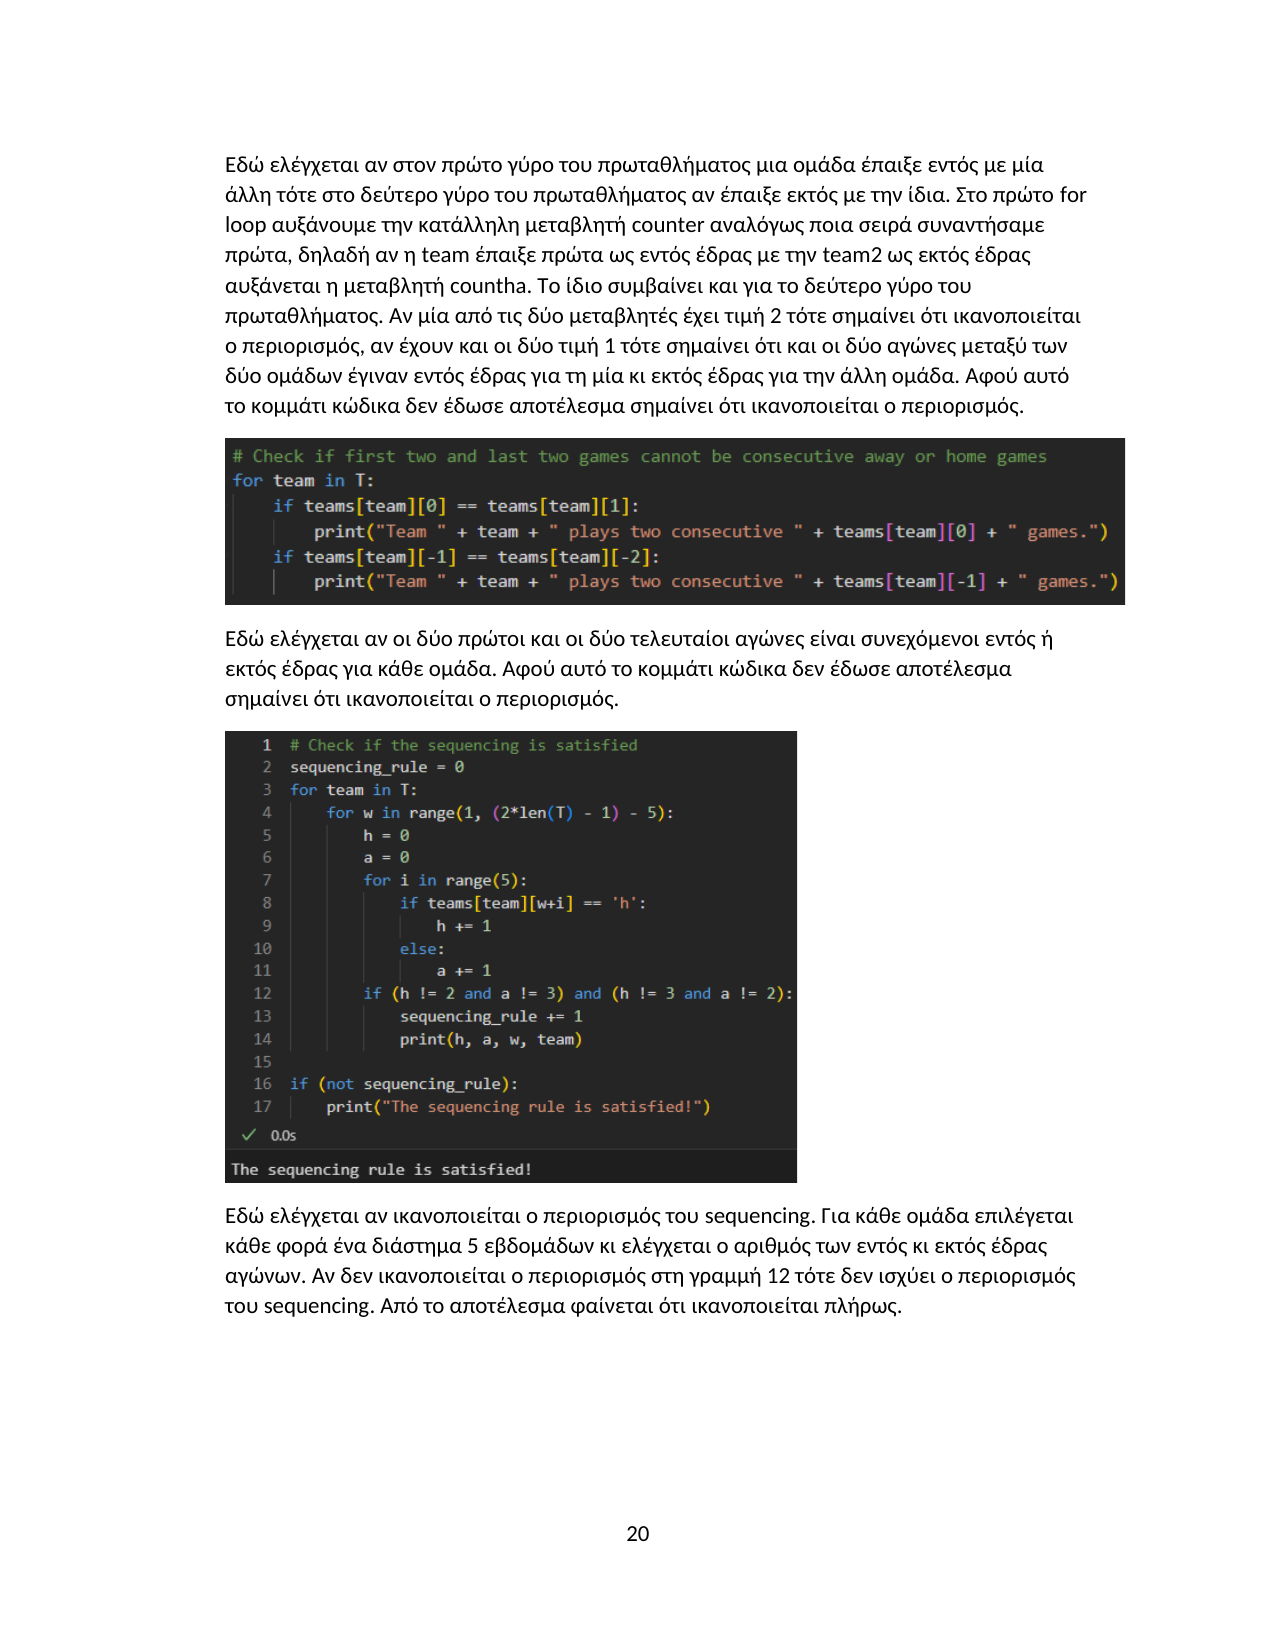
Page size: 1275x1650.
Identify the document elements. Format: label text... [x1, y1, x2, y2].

picture [225, 731, 798, 1183]
picture [225, 438, 1125, 605]
text Εδώ ελέγχεται αν οι δύο πρώτοι και οι δύο τελευταίοι αγώνες είναι συνεχόμενοι εντός ή εκτός έδρας για κάθε ομάδα. Αφού αυτό το κομμάτι κώδικα δεν έδωσε αποτέλεσμα σημαίνει ότι ικανοποιείται ο περιορισμός. [225, 624, 1087, 712]
text Εδώ ελέγχεται αν ικανοποιείται ο περιορισμός του sequencing. Για κάθε ομάδα επιλέγεται κάθε φορά ένα διάστημα 5 εβδομάδων κι ελέγχεται ο αριθμός των εντός κι εκτός έδρας αγώνων. Αν δεν ικανοποιείται ο περιορισμός στη γραμμή 12 τότε δεν ισχύει ο περιορισμός του sequencing. Από το αποτέλεσμα φαίνεται ότι ικανοποιείται πλήρως. [225, 1201, 1087, 1320]
text Εδώ ελέγχεται αν στον πρώτο γύρο του πρωταθλήματος μια ομάδα έπαιξε εντός με μία άλλη τότε στο δεύτερο γύρο του πρωταθλήματος αν έπαιξε εκτός με την ίδια. Στο πρώτο for loop αυξάνουμε την κατάλληλη μεταβλητή counter αναλόγως ποια σειρά συναντήσαμε πρώτα, δηλαδή αν η team έπαιξε πρώτα ως εντός έδρας με την team2 ως εκτός έδρας αυξάνεται η μεταβλητή countha. Το ίδιο συμβαίνει και για το δεύτερο γύρο του πρωταθλήματος. Αν μία από τις δύο μεταβλητές έχει τιμή 2 τότε σημαίνει ότι ικανοποιείται ο περιορισμός, αν έχουν και οι δύο τιμή 1 τότε σημαίνει ότι και οι δύο αγώνες μεταξύ των δύο ομάδων έγιναν εντός έδρας για τη μία κι εκτός έδρας για την άλλη ομάδα. Αφού αυτό το κομμάτι κώδικα δεν έδωσε αποτέλεσμα σημαίνει ότι ικανοποιείται ο περιορισμός. [225, 150, 1087, 420]
